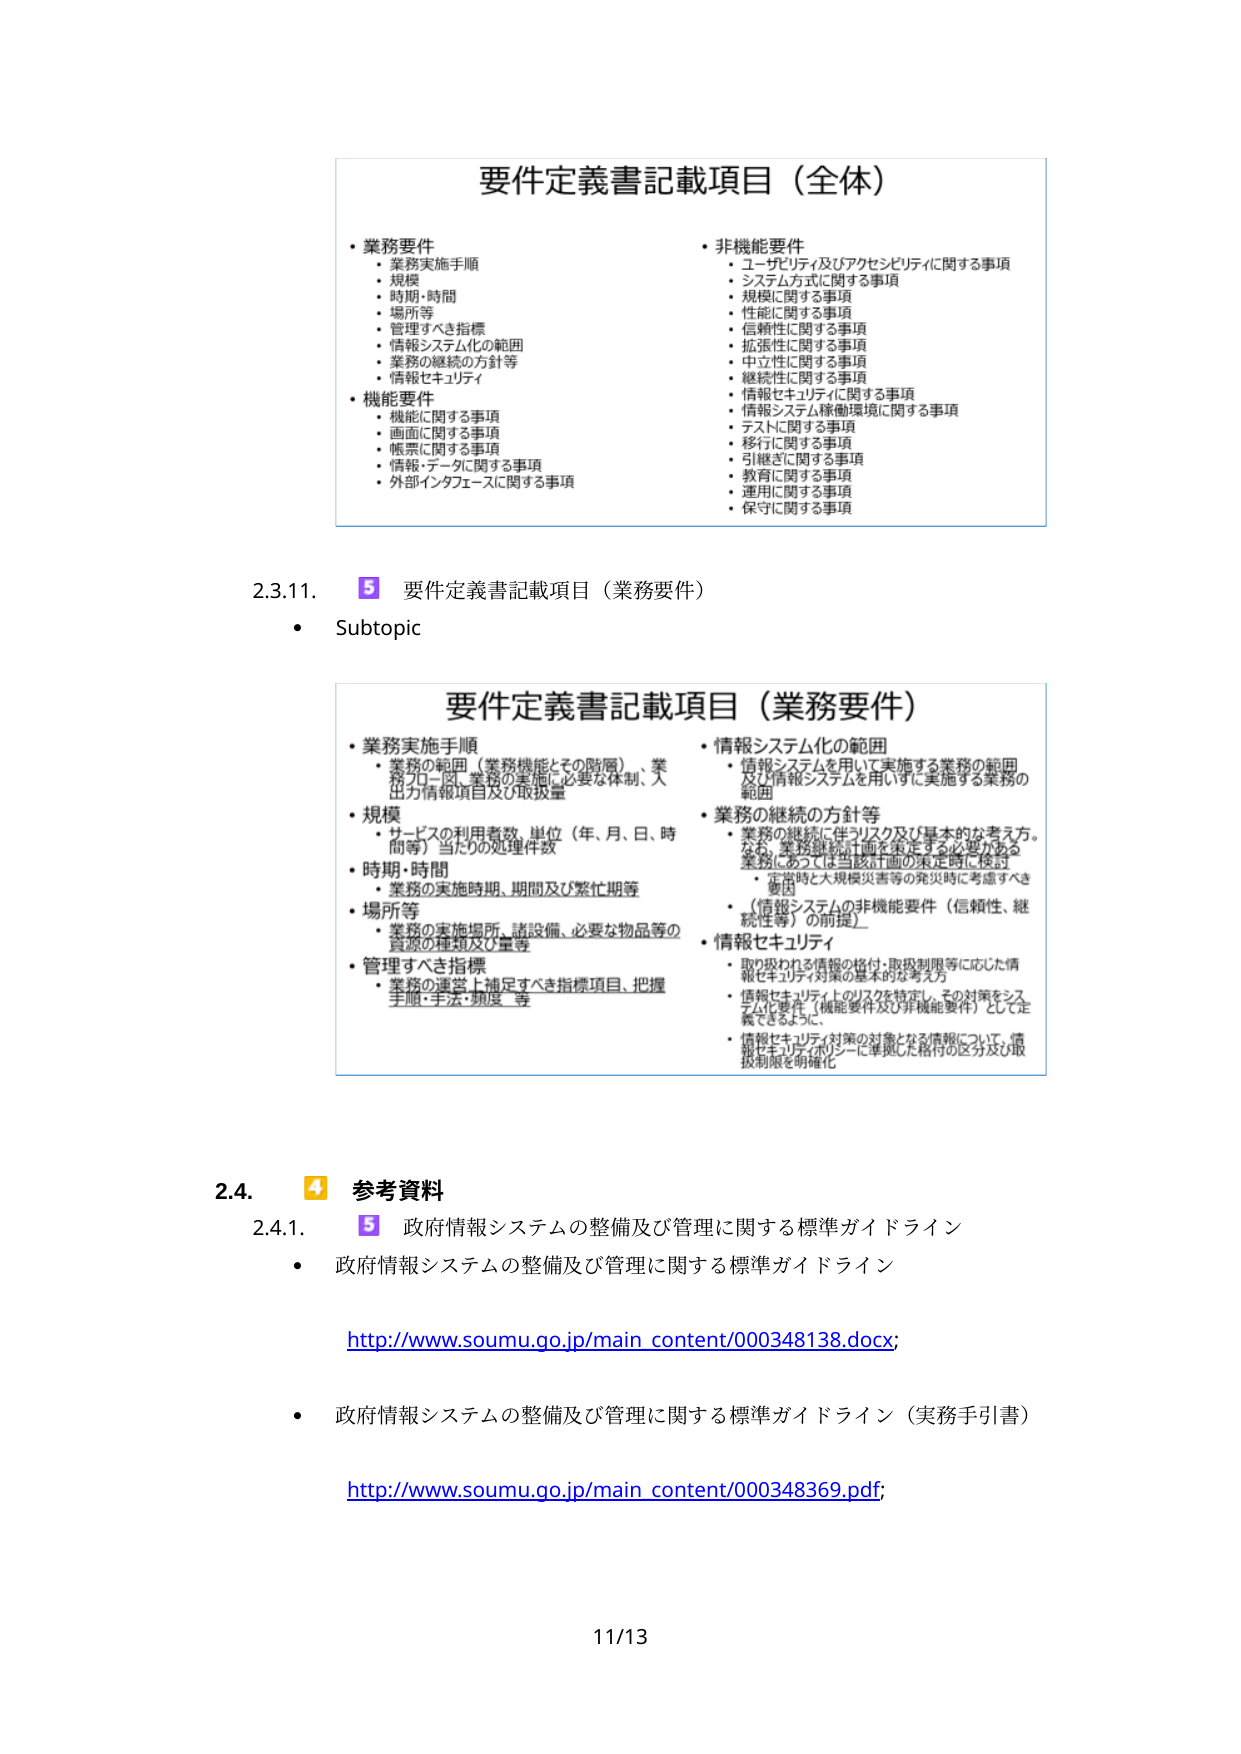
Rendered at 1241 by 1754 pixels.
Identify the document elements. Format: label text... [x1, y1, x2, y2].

list http://www.soumu.go.jp/main_content/000348369.pdf; [347, 1471, 1063, 1508]
picture [358, 1215, 380, 1236]
picture [358, 577, 380, 599]
subtitle 参考資料 [215, 1171, 1058, 1208]
list 政府情報システムの整備及び管理に関する標準ガイドライン [294, 1246, 1063, 1283]
list 要件定義書記載項目（業務要件） [252, 571, 1063, 608]
list 政府情報システムの整備及び管理に関する標準ガイドライン（実務手引書） [294, 1396, 1063, 1433]
picture [304, 1176, 328, 1200]
list 政府情報システムの整備及び管理に関する標準ガイドライン [252, 1208, 1063, 1246]
list http://www.soumu.go.jp/main_content/000348138.docx; [347, 1321, 1063, 1358]
list Subtopic [294, 608, 1063, 646]
picture [335, 683, 1047, 1076]
picture [335, 158, 1047, 527]
